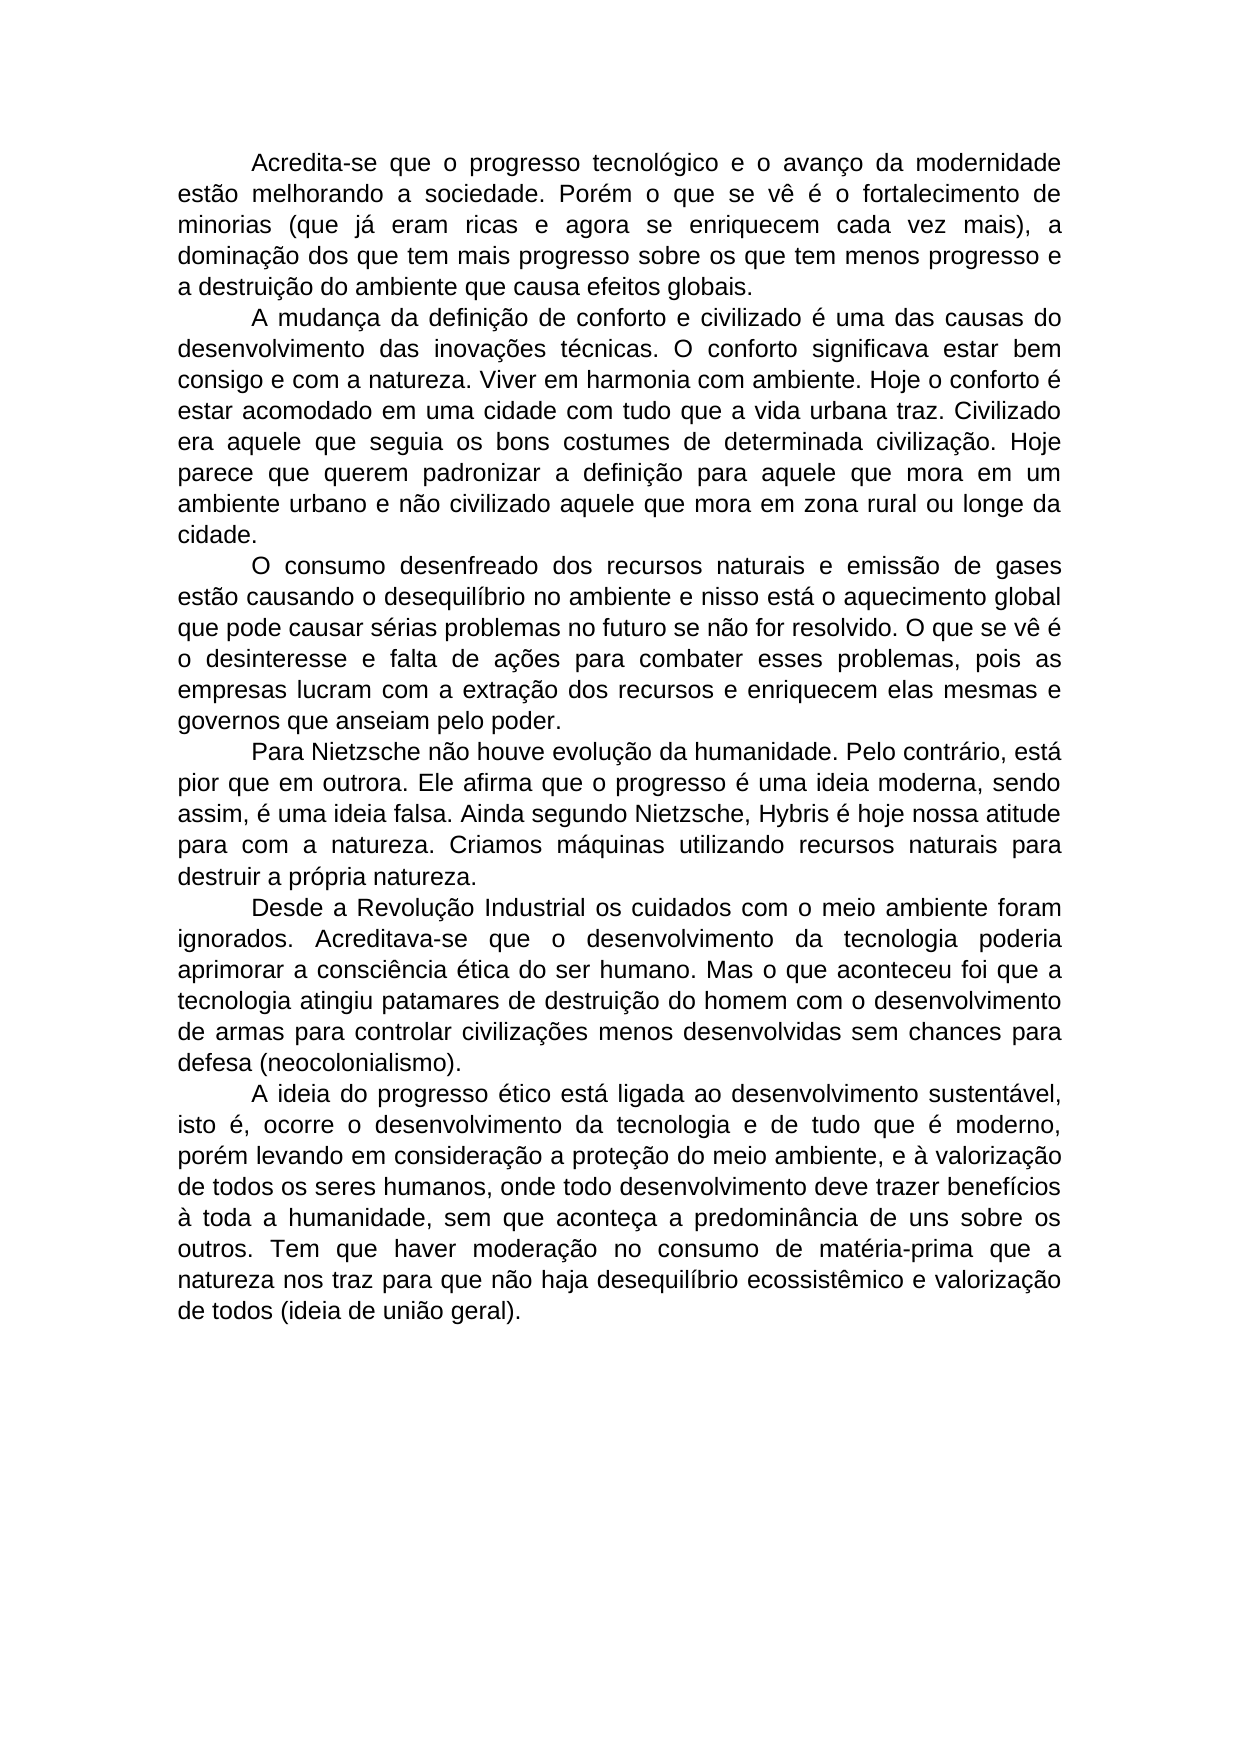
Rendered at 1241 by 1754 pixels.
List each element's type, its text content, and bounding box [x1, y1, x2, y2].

text Desde a Revolução Industrial os cuidados com o meio ambiente foram ignorados. Acreditava-se que o desenvolvimento da tecnologia poderia aprimorar a consciência ética do ser humano. Mas o que aconteceu foi que a tecnologia atingiu patamares de destruição do homem com o desenvolvimento de armas para controlar civilizações menos desenvolvidas sem chances para defesa (neocolonialismo). [177, 893, 1063, 1077]
text Acredita-se que o progresso tecnológico e o avanço da modernidade estão melhorando a sociedade. Porém o que se vê é o fortalecimento de minorias (que já eram ricas e agora se enriquecem cada vez mais), a dominação dos que tem mais progresso sobre os que tem menos progresso e a destruição do ambiente que causa efeitos globais. [177, 148, 1063, 301]
text O consumo desenfreado dos recursos naturais e emissão de gases estão causando o desequilíbrio no ambiente e nisso está o aquecimento global que pode causar sérias problemas no futuro se não for resolvido. O que se vê é o desinteresse e falta de ações para combater esses problemas, pois as empresas lucram com a extração dos recursos e enriquecem elas mesmas e governos que anseiam pelo poder. [177, 551, 1063, 735]
text Para Nietzsche não houve evolução da humanidade. Pelo contrário, está pior que em outrora. Ele afirma que o progresso é uma ideia moderna, sendo assim, é uma ideia falsa. Ainda segundo Nietzsche, Hybris é hoje nossa atitude para com a natureza. Criamos máquinas utilizando recursos naturais para destruir a própria natureza. [177, 737, 1063, 890]
text A ideia do progresso ético está ligada ao desenvolvimento sustentável, isto é, ocorre o desenvolvimento da tecnologia e de tudo que é moderno, porém levando em consideração a proteção do meio ambiente, e à valorização de todos os seres humanos, onde todo desenvolvimento deve trazer benefícios à toda a humanidade, sem que aconteça a predominância de uns sobre os outros. Tem que haver moderação no consumo de matéria-prima que a natureza nos traz para que não haja desequilíbrio ecossistêmico e valorização de todos (ideia de união geral). [177, 1079, 1063, 1325]
text A mudança da definição de conforto e civilizado é uma das causas do desenvolvimento das inovações técnicas. O conforto significava estar bem consigo e com a natureza. Viver em harmonia com ambiente. Hoje o conforto é estar acomodado em uma cidade com tudo que a vida urbana traz. Civilizado era aquele que seguia os bons costumes de determinada civilização. Hoje parece que querem padronizar a definição para aquele que mora em um ambiente urbano e não civilizado aquele que mora em zona rural ou longe da cidade. [177, 303, 1063, 549]
